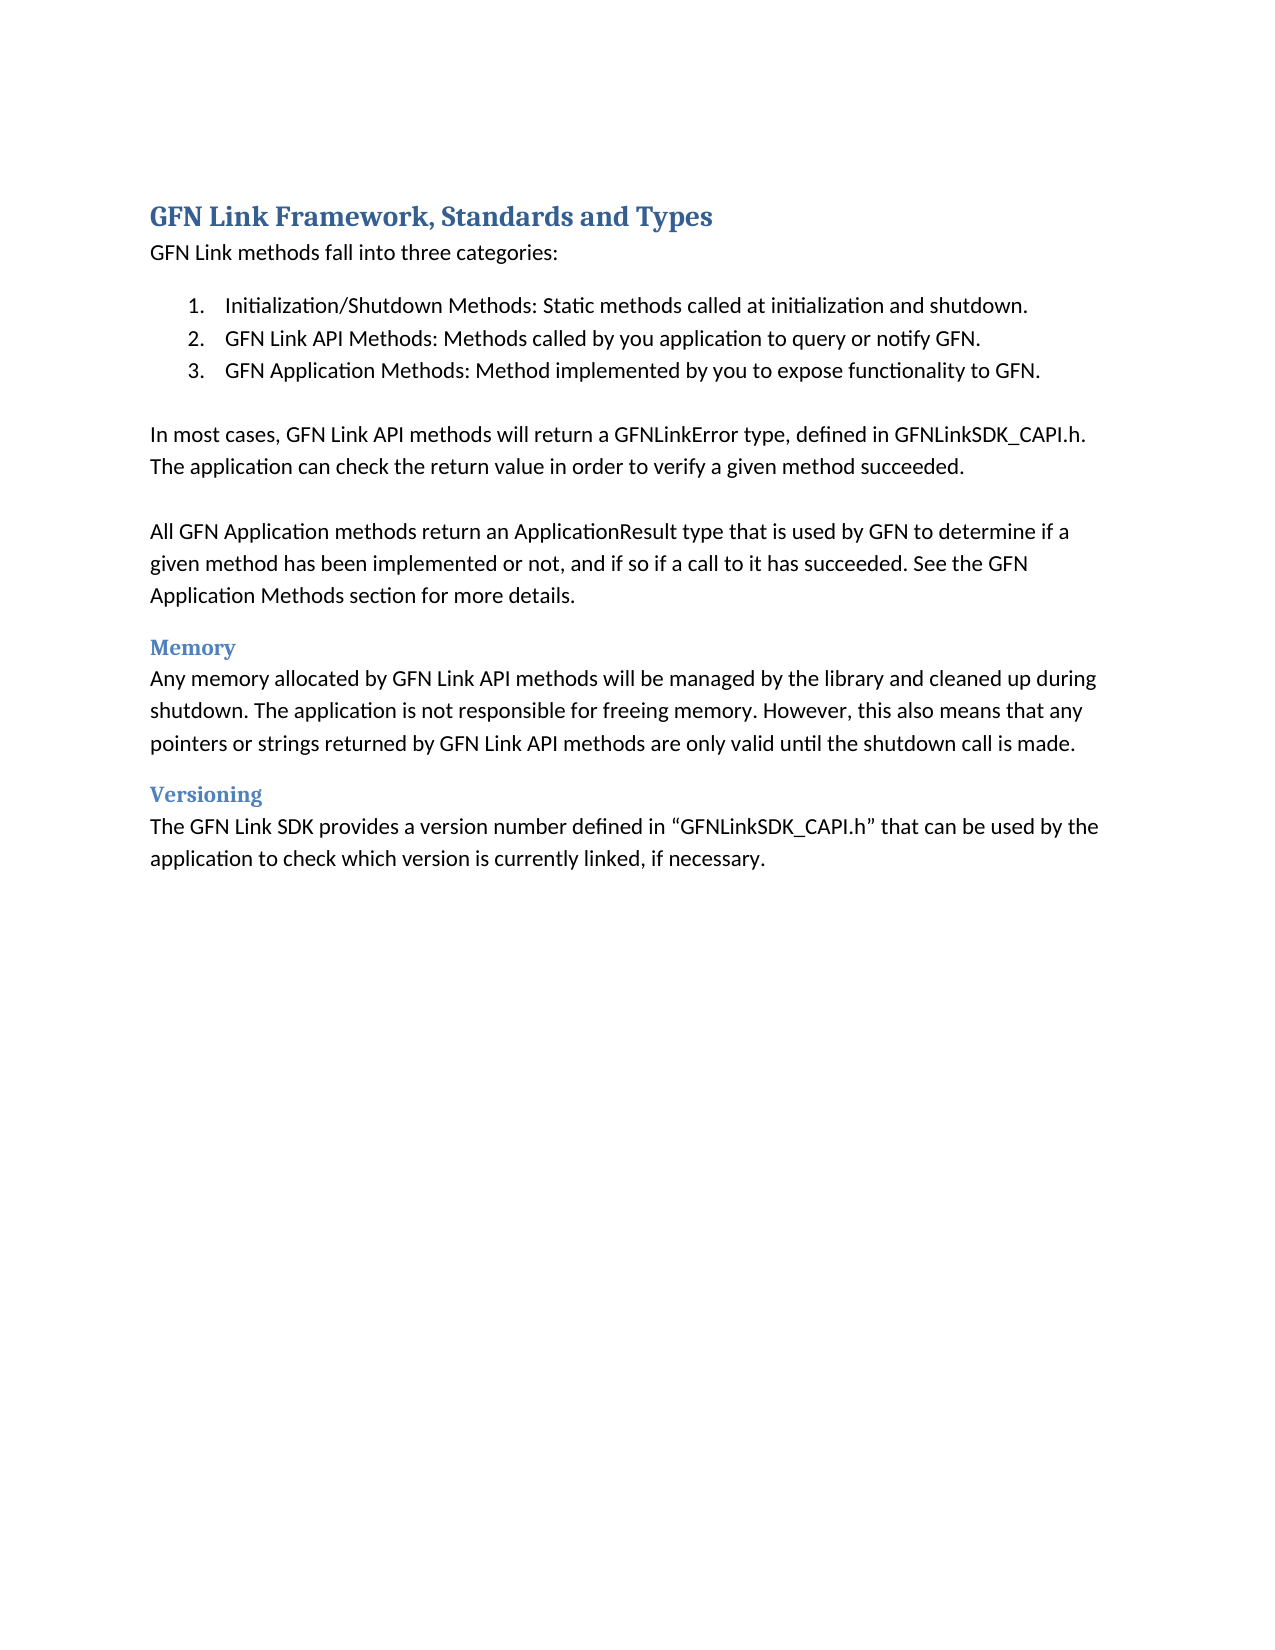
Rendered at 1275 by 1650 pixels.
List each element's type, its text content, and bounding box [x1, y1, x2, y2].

list Initialization/Shutdown Methods: Static methods called at initialization and shutdown. [187, 292, 1125, 319]
list All GFN Application methods return an ApplicationResult type that is used by GFN to determine if a given method has been implemented or not, and if so if a call to it has succeeded. See the GFN Application Methods section for more details. [150, 517, 1125, 609]
subtitle GFN Link Framework, Standards and Types [150, 200, 1125, 233]
list GFN Application Methods: Method implemented by you to expose functionality to GFN. [187, 356, 1125, 384]
subtitle Versioning [150, 782, 1125, 808]
list In most cases, GFN Link API methods will return a GFNLinkError type, defined in GFNLinkSDK_CAPI.h. The application can check the return value in order to verify a given method succeeded. [150, 420, 1125, 481]
list The GFN Link SDK provides a version number defined in “GFNLinkSDK_CAPI.h” that can be used by the application to check which version is currently linked, if necessary. [150, 812, 1125, 872]
list GFN Link API Methods: Methods called by you application to query or notify GFN. [187, 324, 1125, 352]
list Any memory allocated by GFN Link API methods will be managed by the library and cleaned up during shutdown. The application is not responsible for freeing memory. However, this also means that any pointers or strings returned by GFN Link API methods are only valid until the shutdown call is made. [150, 664, 1125, 757]
subtitle Memory [150, 634, 1125, 661]
text GFN Link methods fall into three categories: [150, 238, 1125, 267]
